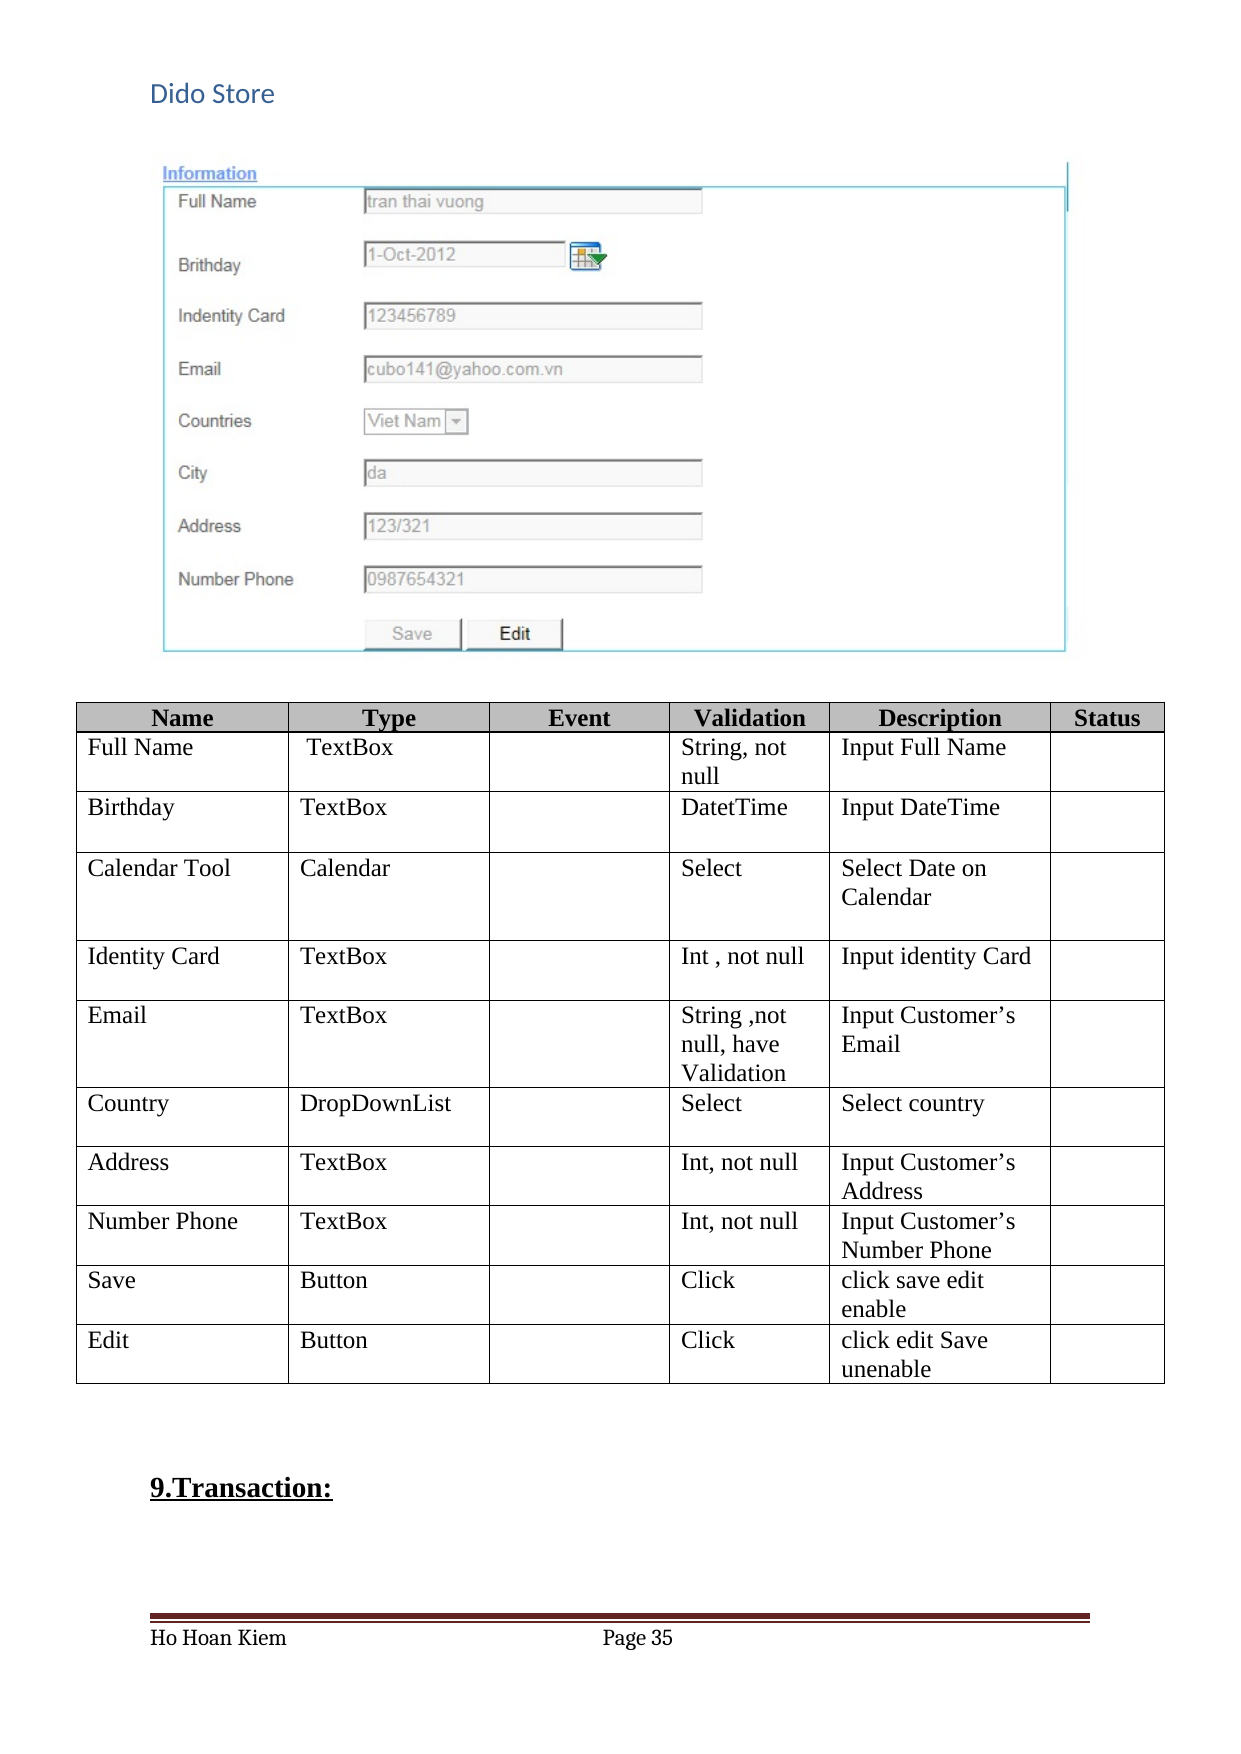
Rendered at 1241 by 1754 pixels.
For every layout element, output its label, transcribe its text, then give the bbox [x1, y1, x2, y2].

table_cell [490, 1088, 669, 1146]
table_cell Birthday [77, 792, 288, 852]
table_cell Button [289, 1266, 489, 1324]
table_header Validation [670, 703, 829, 731]
table_cell click edit Save unenable [830, 1325, 1050, 1383]
picture [150, 150, 1091, 668]
table_cell Button [289, 1325, 489, 1383]
table_cell [490, 1001, 669, 1087]
table_cell Input Customer’s Address [830, 1147, 1050, 1205]
table_cell [490, 1325, 669, 1383]
text 9.Transaction: [150, 1470, 1090, 1504]
table_cell [1051, 792, 1164, 852]
table_cell Save [77, 1266, 288, 1324]
table_header Event [490, 703, 669, 731]
table_cell Country [77, 1088, 288, 1146]
table_cell Select [670, 853, 829, 940]
table_cell Int , not null [670, 941, 829, 999]
table_cell Edit [77, 1325, 288, 1383]
table_cell TextBox [289, 941, 489, 999]
table_cell Number Phone [77, 1206, 288, 1264]
table_header Name [77, 703, 288, 731]
table_cell Calendar [289, 853, 489, 940]
table_cell String ,not null, have Validation [670, 1001, 829, 1087]
table_cell [1051, 1266, 1164, 1324]
table_cell Int, not null [670, 1147, 829, 1205]
table_cell [1051, 1325, 1164, 1383]
table_cell TextBox [289, 1001, 489, 1087]
table_header Type [289, 703, 489, 731]
table_cell [490, 1147, 669, 1205]
table_cell click save edit enable [830, 1266, 1050, 1324]
table_cell Full Name [77, 733, 288, 791]
table_cell Identity Card [77, 941, 288, 999]
table_cell [490, 1266, 669, 1324]
table_cell [1051, 1088, 1164, 1146]
table_cell Input DateTime [830, 792, 1050, 852]
table_cell TextBox [289, 733, 489, 791]
table_cell Int, not null [670, 1206, 829, 1264]
table_header Status [1051, 703, 1164, 731]
table_cell DropDownList [289, 1088, 489, 1146]
table_cell TextBox [289, 1206, 489, 1264]
table_cell [1051, 1001, 1164, 1087]
table_cell [1051, 941, 1164, 999]
table_cell [490, 792, 669, 852]
table_cell Input Customer’s Email [830, 1001, 1050, 1087]
table_cell [1051, 853, 1164, 940]
table_cell Email [77, 1001, 288, 1087]
table_cell Click [670, 1325, 829, 1383]
table_cell TextBox [289, 1147, 489, 1205]
table_cell DatetTime [670, 792, 829, 852]
table_cell Select country [830, 1088, 1050, 1146]
table_cell Input Customer’s Number Phone [830, 1206, 1050, 1264]
table_cell Click [670, 1266, 829, 1324]
table_cell Calendar Tool [77, 853, 288, 940]
table_cell Select [670, 1088, 829, 1146]
table_cell String, not null [670, 733, 829, 791]
table_cell [490, 1206, 669, 1264]
table_cell [490, 733, 669, 791]
table_cell [490, 853, 669, 940]
table_header Description [830, 703, 1050, 731]
table_cell [490, 941, 669, 999]
table_cell [1051, 1206, 1164, 1264]
table_cell TextBox [289, 792, 489, 852]
table_cell [1051, 1147, 1164, 1205]
table_cell Select Date on Calendar [830, 853, 1050, 940]
table_cell [1051, 733, 1164, 791]
table_cell Address [77, 1147, 288, 1205]
table_cell Input Full Name [830, 733, 1050, 791]
table_cell Input identity Card [830, 941, 1050, 999]
